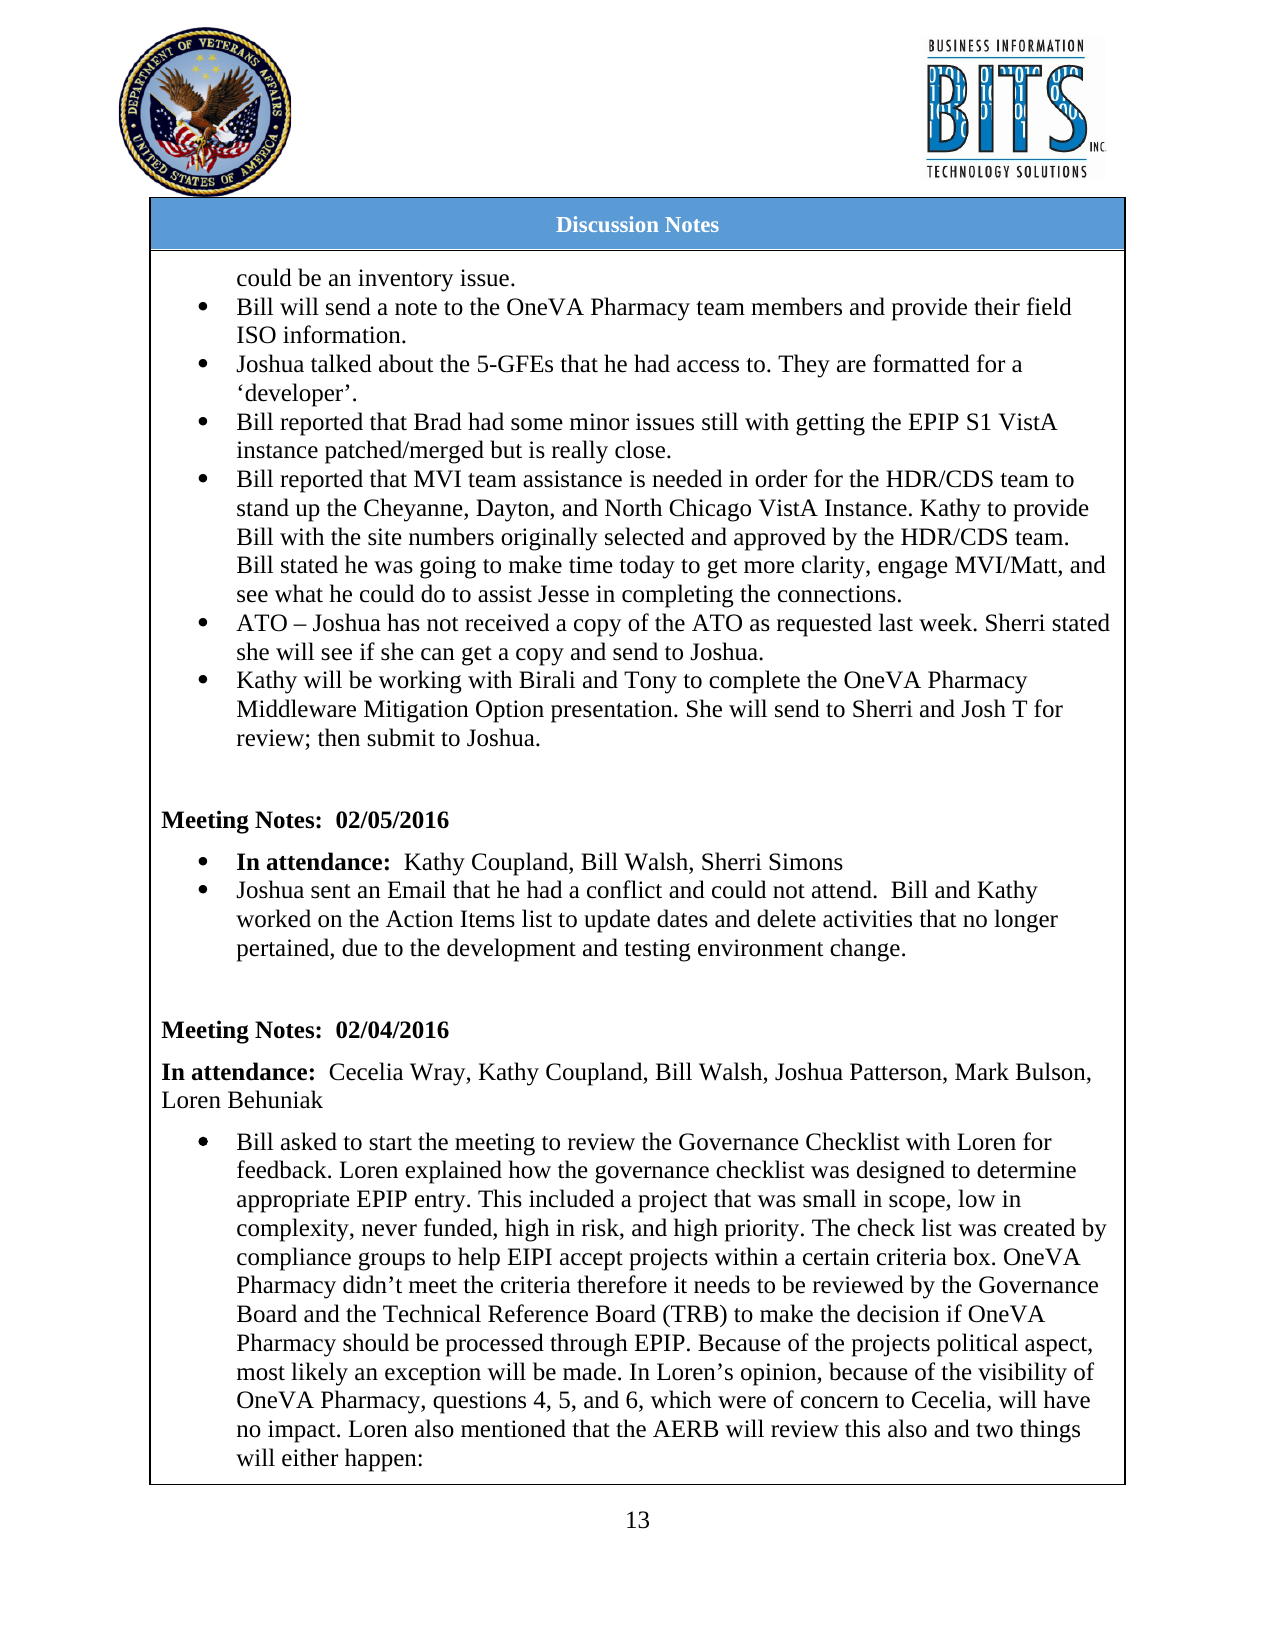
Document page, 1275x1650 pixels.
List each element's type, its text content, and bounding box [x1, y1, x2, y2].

picture [118, 27, 292, 197]
table_header Discussion Notes [151, 198, 1124, 249]
picture [921, 37, 1107, 180]
